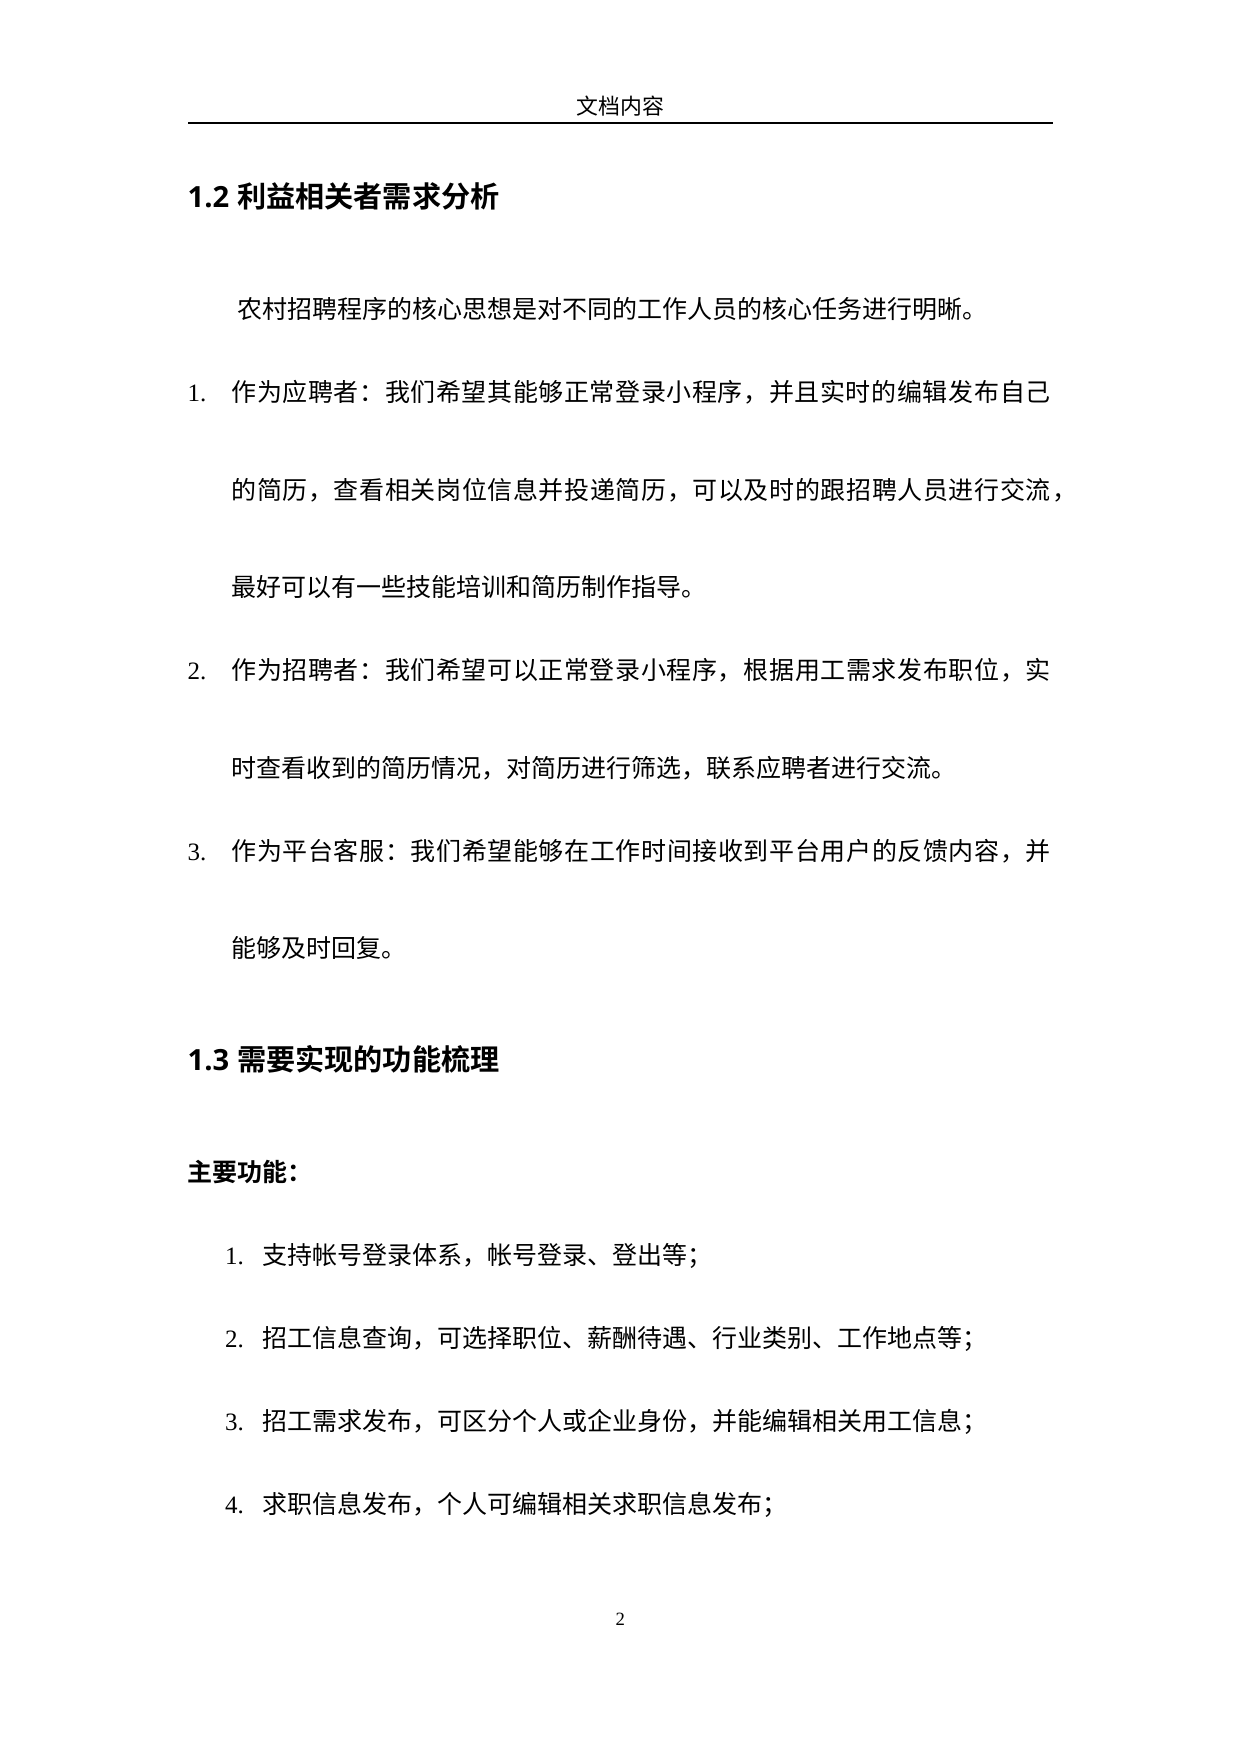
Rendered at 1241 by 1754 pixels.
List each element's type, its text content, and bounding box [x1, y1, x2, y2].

subtitle 1.2 利益相关者需求分析 [187, 162, 1053, 227]
list 求职信息发布，个人可编辑相关求职信息发布； [225, 1471, 1053, 1536]
subtitle 1.3 需要实现的功能梳理 [187, 1025, 1053, 1090]
list 招工信息查询，可选择职位、薪酬待遇、行业类别、工作地点等； [225, 1304, 1053, 1369]
list 作为应聘者：我们希望其能够正常登录小程序，并且实时的编辑发布自己的简历，查看相关岗位信息并投递简历，可以及时的跟招聘人员进行交流，最好可以有一些技能培训和简历制作指导。 [187, 358, 1053, 618]
list 作为招聘者：我们希望可以正常登录小程序，根据用工需求发布职位，实时查看收到的简历情况，对简历进行筛选，联系应聘者进行交流。 [187, 636, 1053, 799]
list 作为平台客服：我们希望能够在工作时间接收到平台用户的反馈内容，并能够及时回复。 [187, 817, 1053, 979]
text 农村招聘程序的核心思想是对不同的工作人员的核心任务进行明晰。 [187, 275, 1053, 340]
text 主要功能： [187, 1138, 1053, 1203]
list 支持帐号登录体系，帐号登录、登出等； [225, 1221, 1053, 1286]
list 招工需求发布，可区分个人或企业身份，并能编辑相关用工信息； [225, 1387, 1053, 1452]
